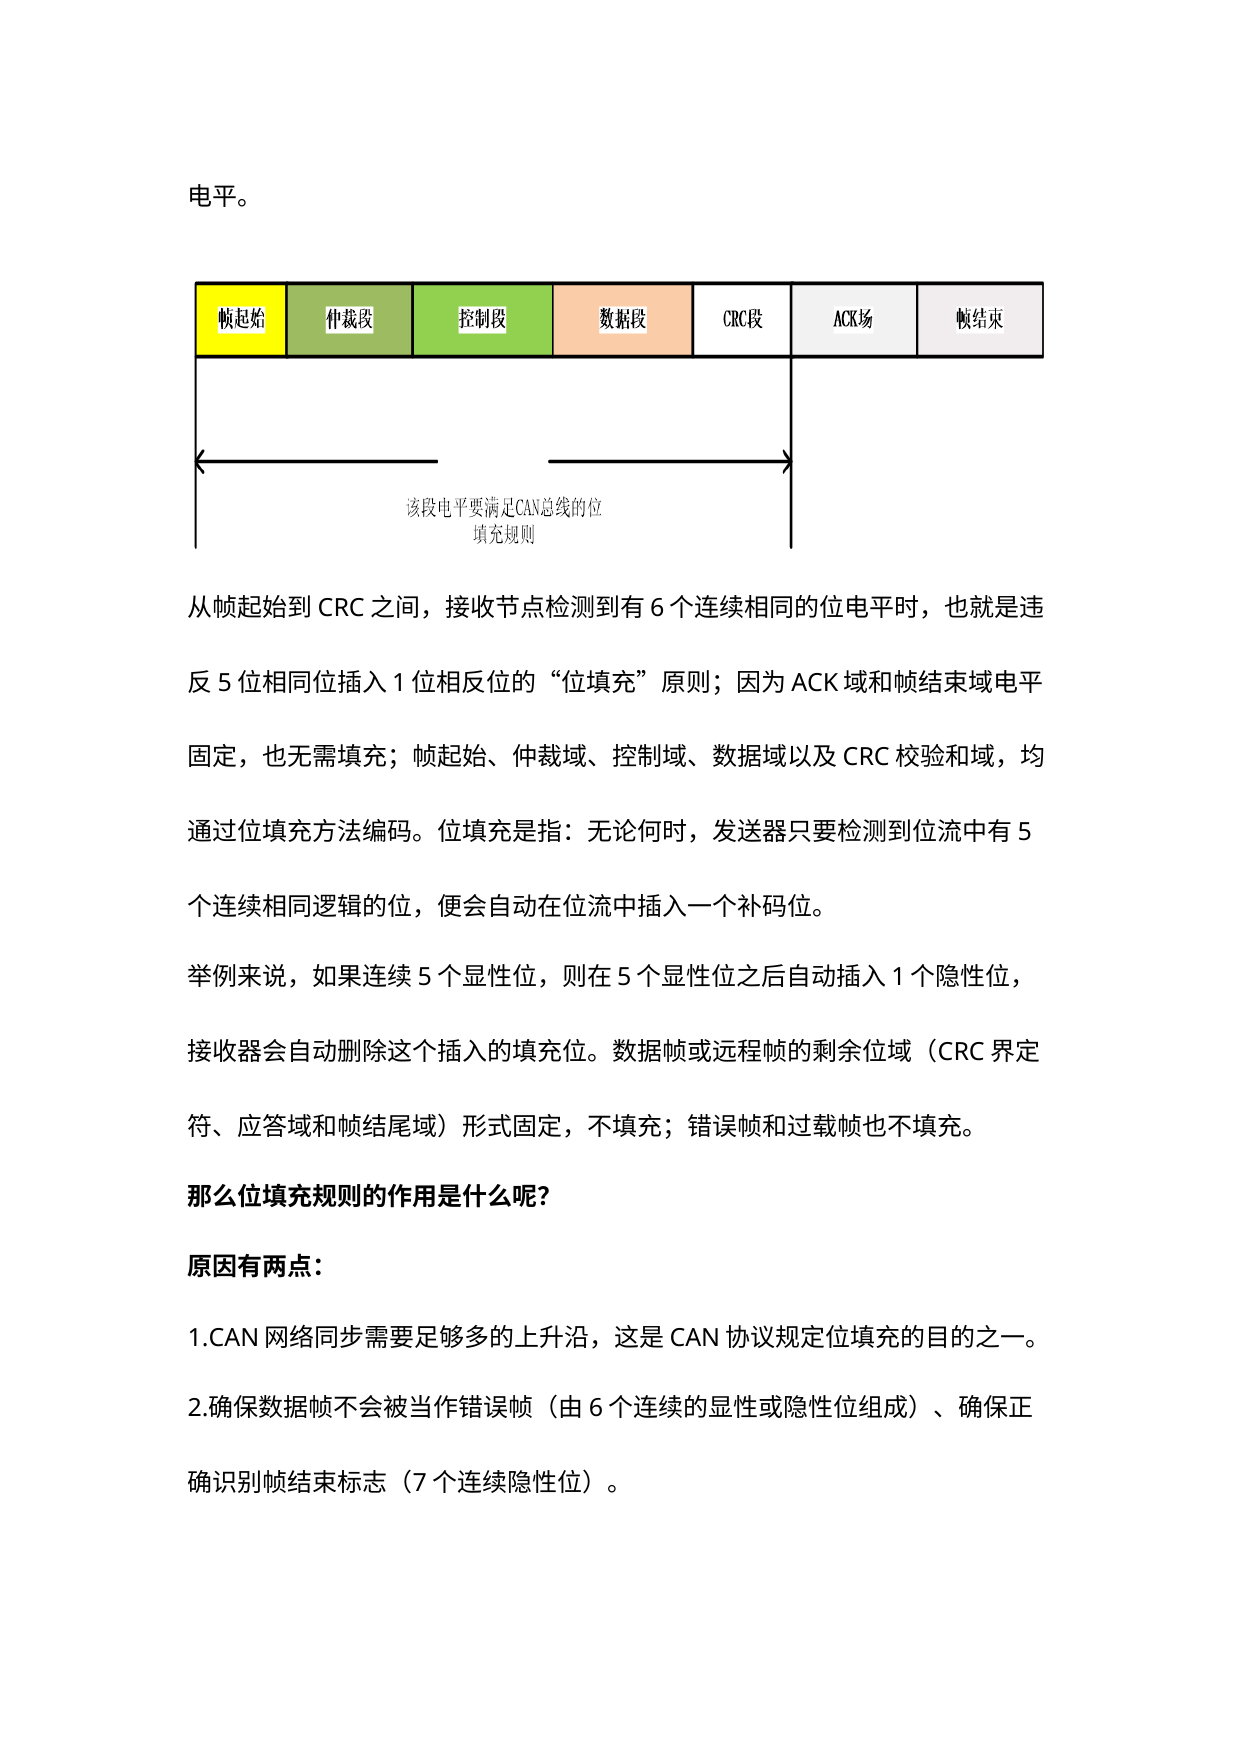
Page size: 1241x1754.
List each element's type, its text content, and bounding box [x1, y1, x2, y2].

text 2.确保数据帧不会被当作错误帧（由6个连续的显性或隐性位组成）、确保正确识别帧结束标志（7个连续隐性位）。 [187, 1373, 1053, 1513]
text 1.CAN网络同步需要足够多的上升沿，这是CAN协议规定位填充的目的之一。 [187, 1303, 1053, 1368]
text 原因有两点： [187, 1232, 1053, 1297]
picture [187, 270, 1053, 560]
text 那么位填充规则的作用是什么呢？ [187, 1162, 1053, 1227]
text 举例来说，如果连续5个显性位，则在5个显性位之后自动插入1个隐性位，接收器会自动删除这个插入的填充位。数据帧或远程帧的剩余位域（CRC界定符、应答域和帧结尾域）形式固定，不填充；错误帧和过载帧也不填充。 [187, 942, 1053, 1157]
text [187, 162, 1053, 270]
